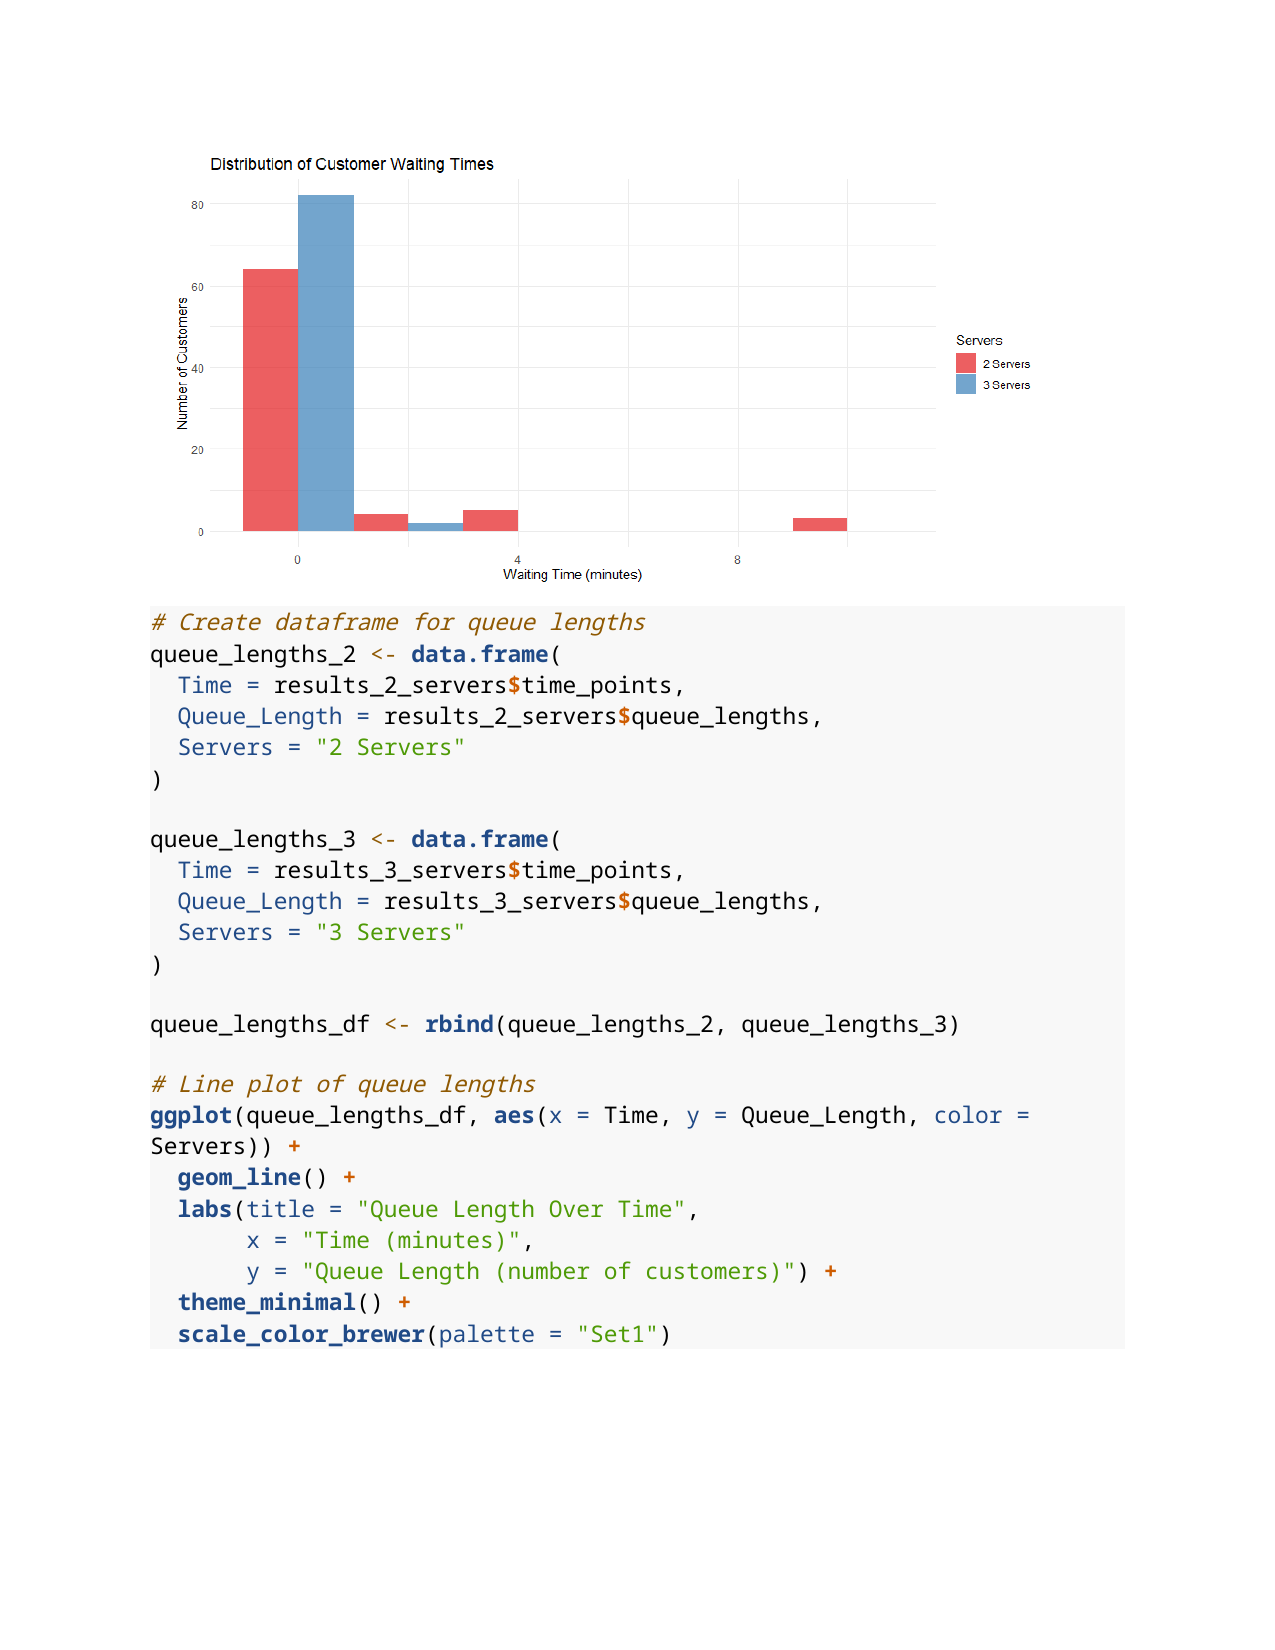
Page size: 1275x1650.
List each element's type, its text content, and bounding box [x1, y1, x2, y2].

picture [168, 150, 1044, 588]
text # Create dataframe for queue lengths queue_lengths_2 <- data.frame( Time = results_2_servers$time_points, Queue_Length = results_2_servers$queue_lengths, Servers = "2 Servers" ) queue_lengths_3 <- data.frame( Time = results_3_servers$time_points, Queue_Length = results_3_servers$queue_lengths, Servers = "3 Servers" ) queue_lengths_df <- rbind(queue_lengths_2, queue_lengths_3) # Line plot of queue lengths ggplot(queue_lengths_df, aes(x = Time, y = Queue_Length, color = Servers)) + geom_line() + labs(title = "Queue Length Over Time", x = "Time (minutes)", y = "Queue Length (number of customers)") + theme_minimal() + scale_color_brewer(palette = "Set1") [150, 606, 1125, 1349]
